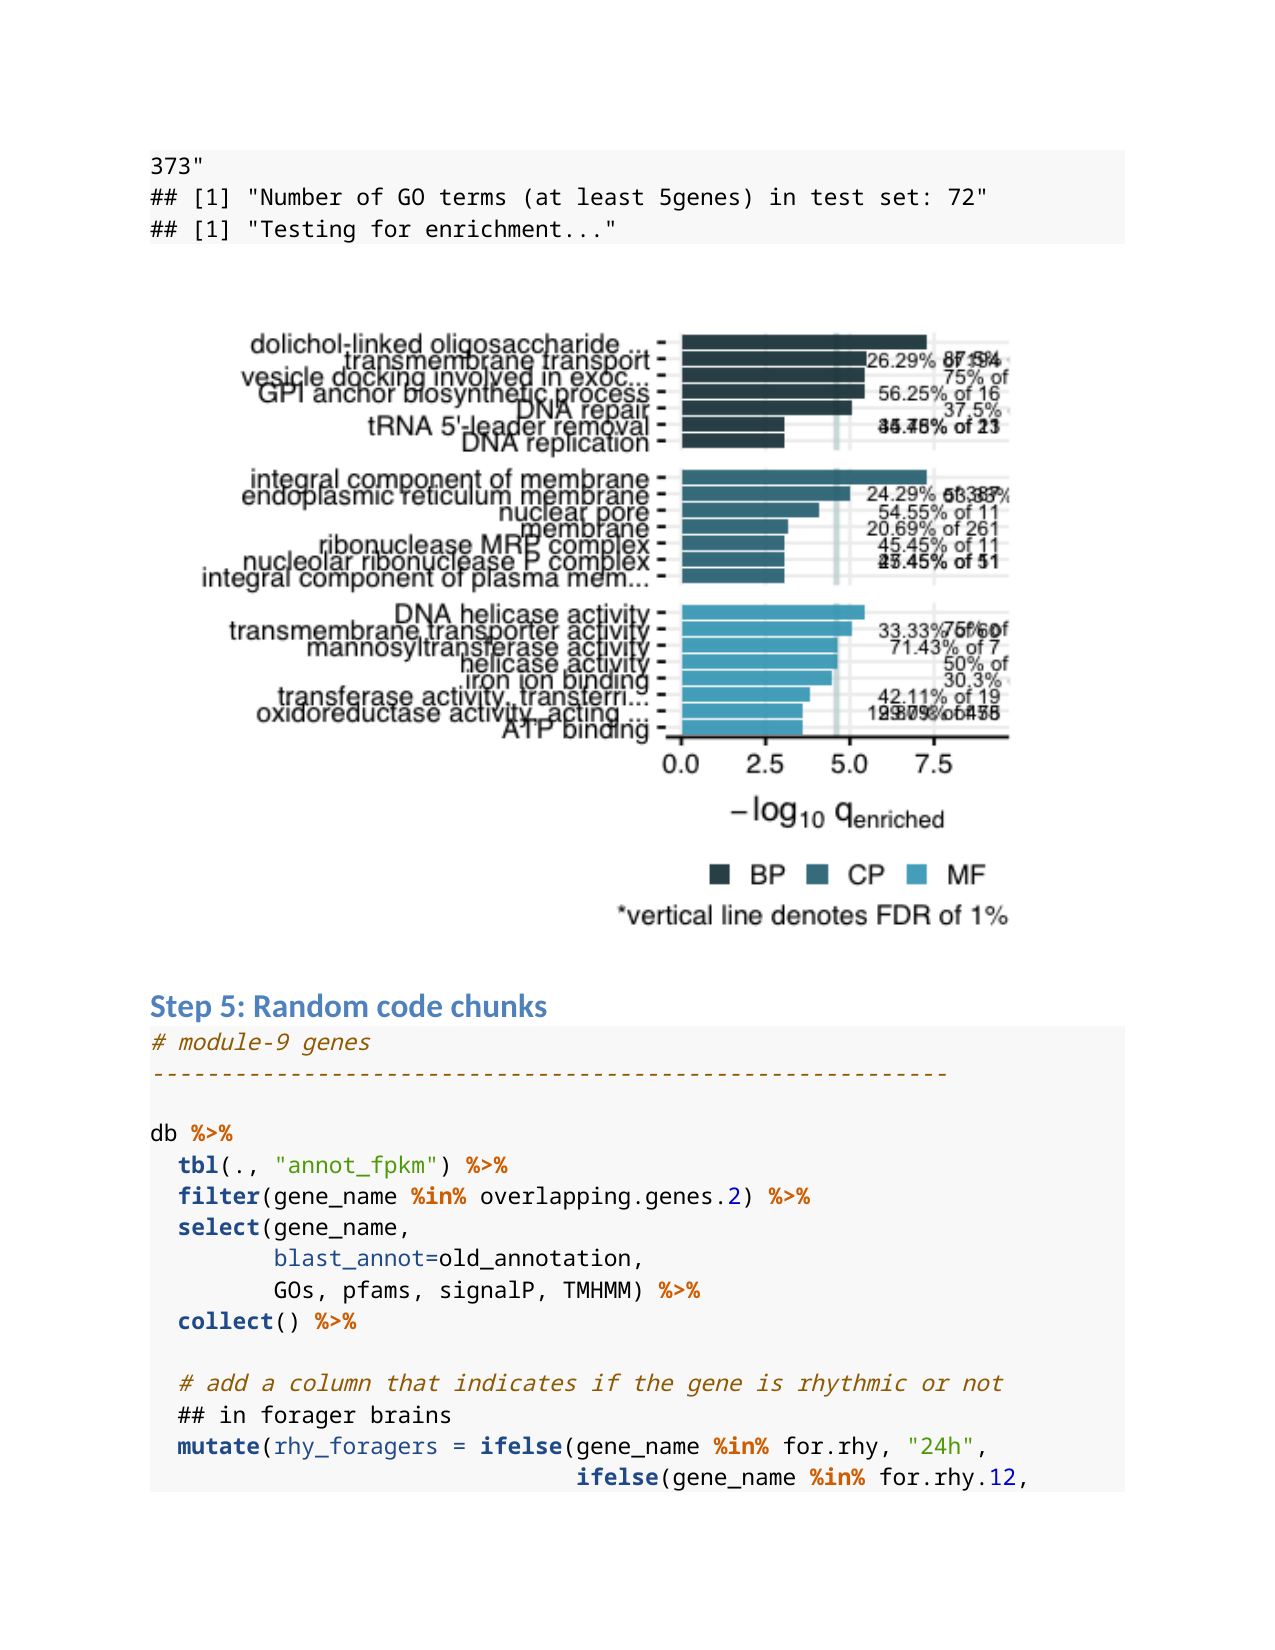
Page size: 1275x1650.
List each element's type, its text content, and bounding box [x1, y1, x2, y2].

picture [168, 264, 1044, 965]
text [150, 1026, 1125, 1492]
subtitle Step 5: Random code chunks [150, 985, 1125, 1026]
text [150, 150, 1125, 244]
